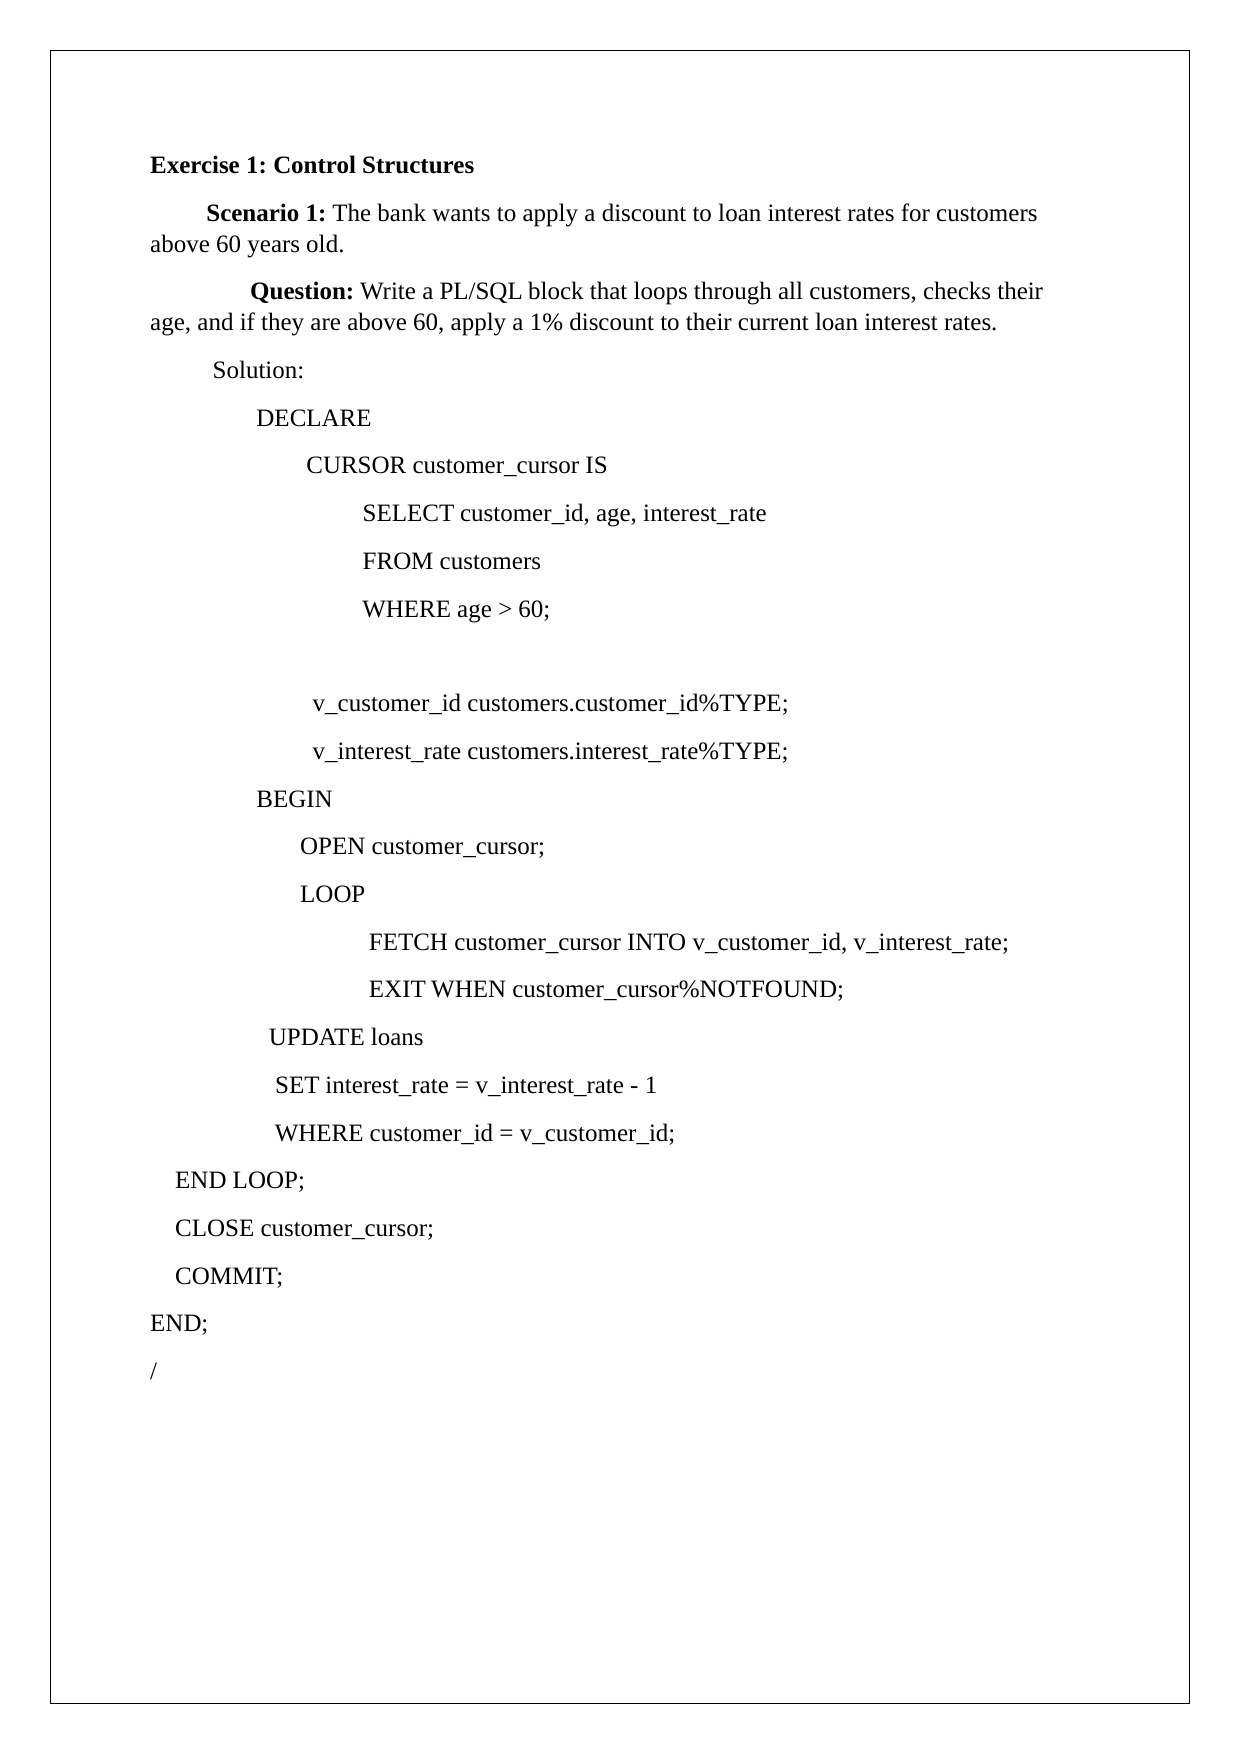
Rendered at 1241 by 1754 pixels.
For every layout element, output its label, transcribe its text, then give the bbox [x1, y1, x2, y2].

text COMMIT; [150, 1261, 1090, 1289]
text LOOP [150, 879, 1090, 908]
text WHERE customer_id = v_customer_id; [150, 1118, 1090, 1146]
text Exercise 1: Control Structures [150, 150, 1090, 179]
text WHERE age > 60; [150, 594, 1090, 622]
text SELECT customer_id, age, interest_rate [150, 498, 1090, 527]
text Solution: [150, 355, 1090, 384]
text BEGIN [150, 784, 1090, 812]
text SET interest_rate = v_interest_rate - 1 [150, 1070, 1090, 1099]
text FETCH customer_cursor INTO v_customer_id, v_interest_rate; [150, 927, 1090, 956]
text v_customer_id customers.customer_id%TYPE; [150, 688, 1090, 717]
text UPDATE loans [150, 1022, 1090, 1051]
text END LOOP; [150, 1165, 1090, 1194]
text CLOSE customer_cursor; [150, 1213, 1090, 1242]
text EXIT WHEN customer_cursor%NOTFOUND; [150, 974, 1090, 1003]
text Question: Write a PL/SQL block that loops through all customers, checks their age, and if they are above 60, apply a 1% discount to their current loan interest rates. [150, 276, 1090, 336]
text / [150, 1356, 1090, 1385]
text DECLARE [150, 403, 1090, 432]
text CURSOR customer_cursor IS [150, 451, 1090, 479]
text FROM customers [150, 546, 1090, 575]
text Scenario 1: The bank wants to apply a discount to loan interest rates for customers above 60 years old. [150, 198, 1090, 257]
text END; [150, 1308, 1090, 1337]
text v_interest_rate customers.interest_rate%TYPE; [150, 736, 1090, 765]
text OPEN customer_cursor; [150, 831, 1090, 860]
